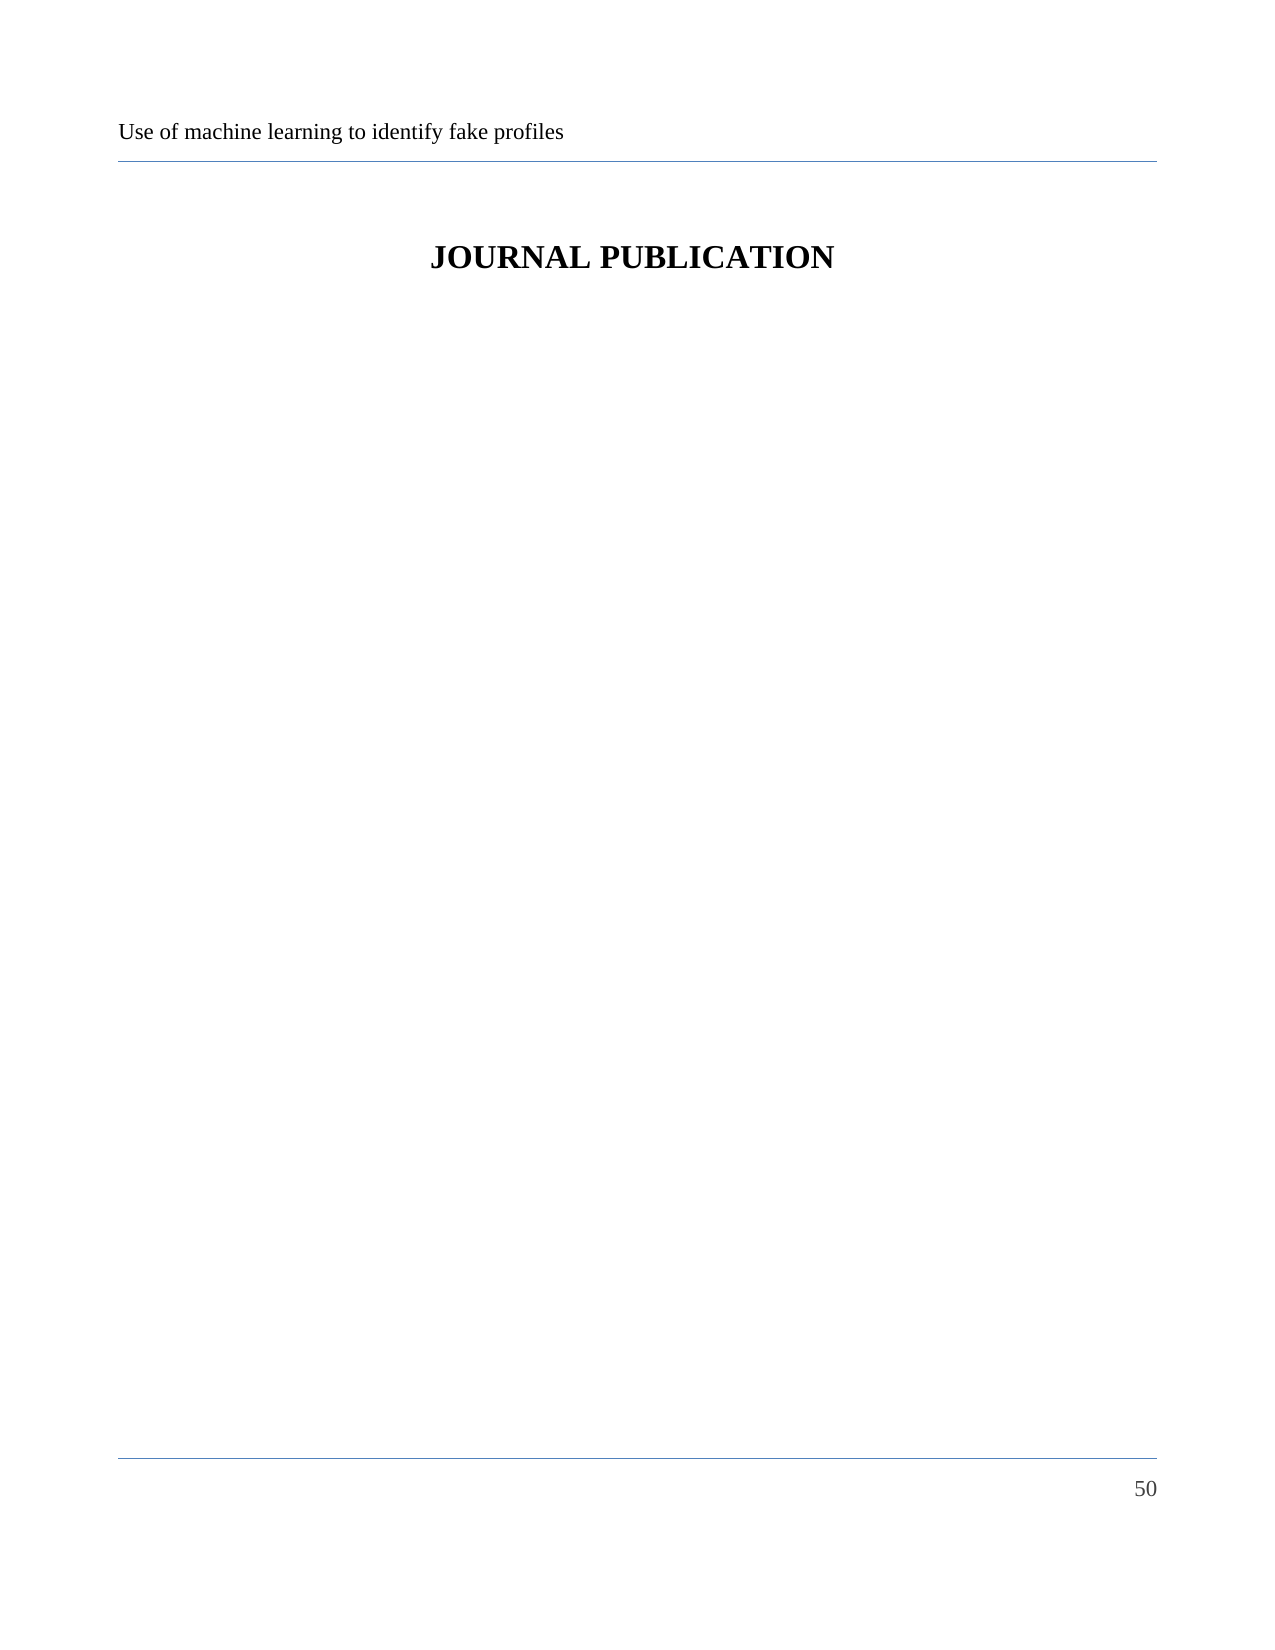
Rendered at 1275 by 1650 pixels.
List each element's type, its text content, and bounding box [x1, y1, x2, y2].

subtitle JOURNAL PUBLICATION [175, 237, 1089, 276]
